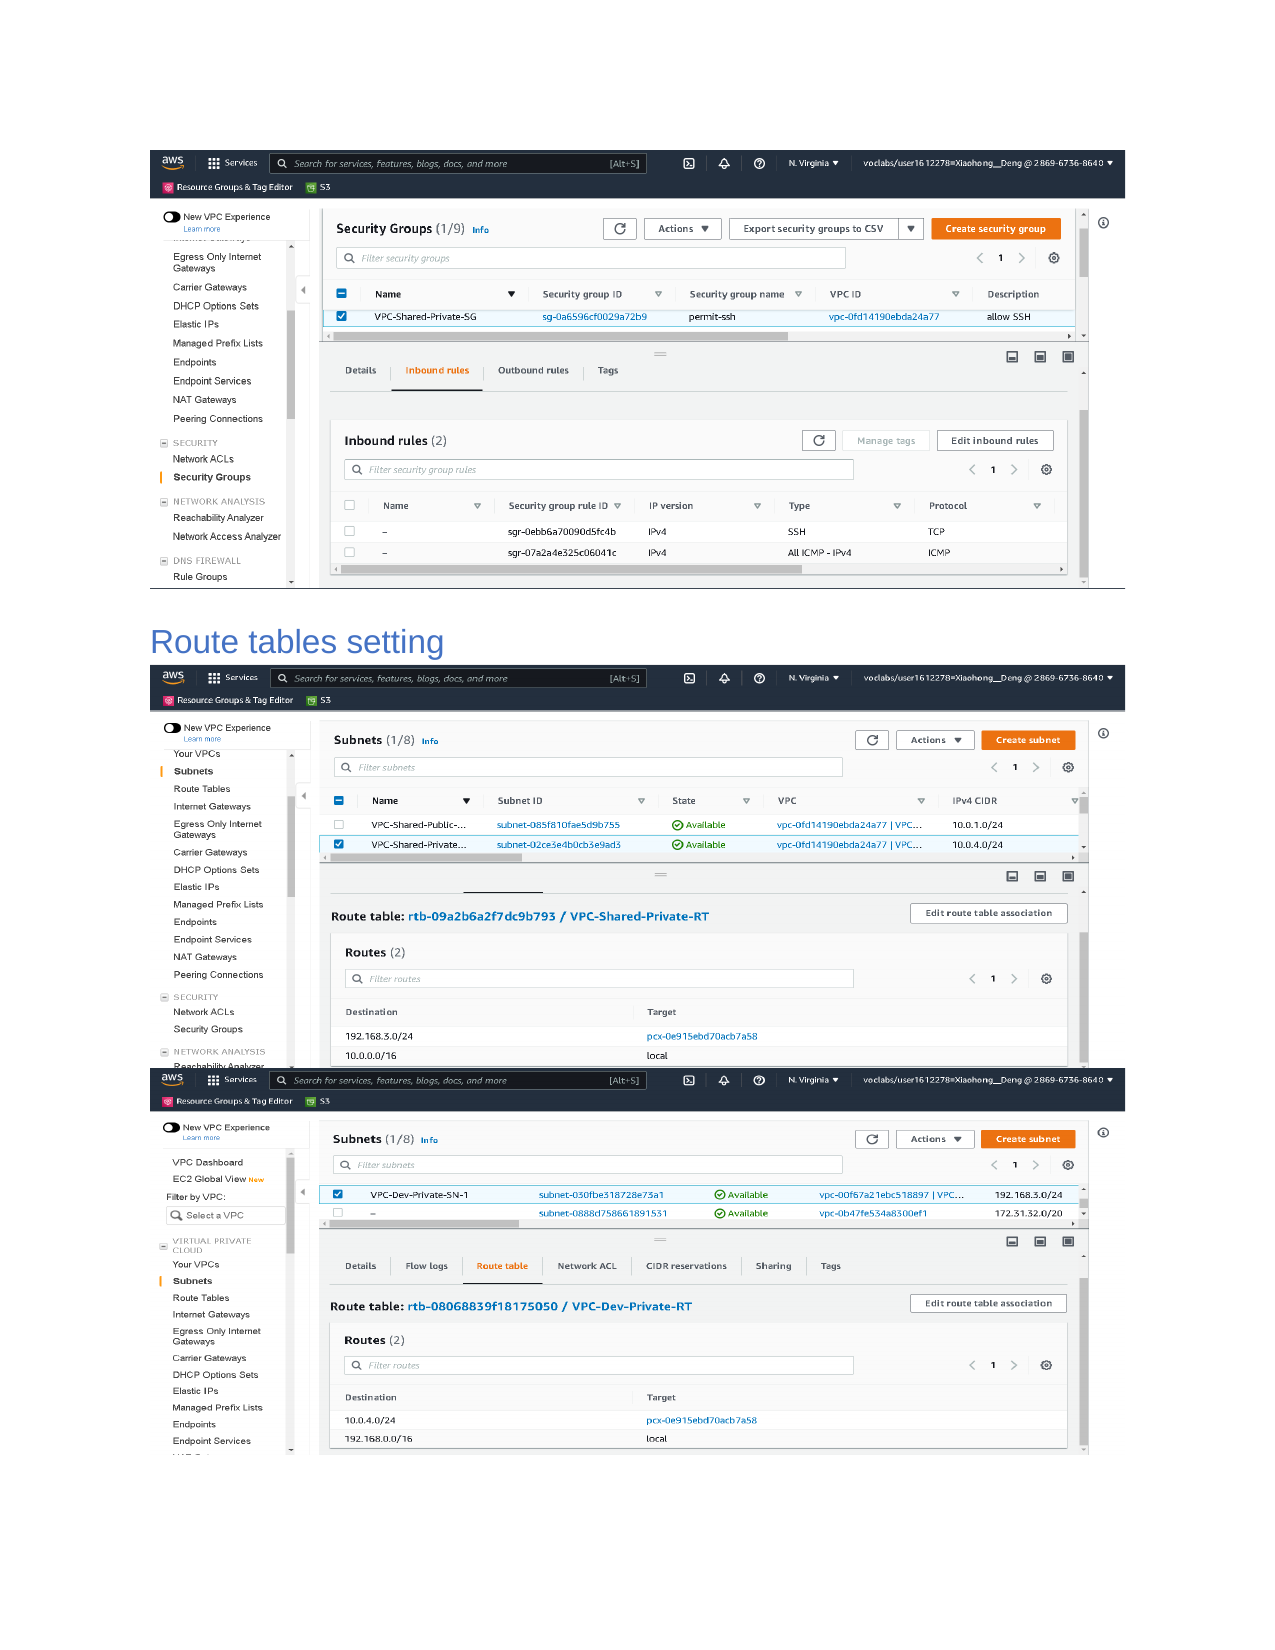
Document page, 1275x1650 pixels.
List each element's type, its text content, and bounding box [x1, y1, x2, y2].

subtitle Route tables setting [150, 622, 1125, 660]
picture [150, 150, 1125, 589]
picture [150, 660, 1125, 1455]
